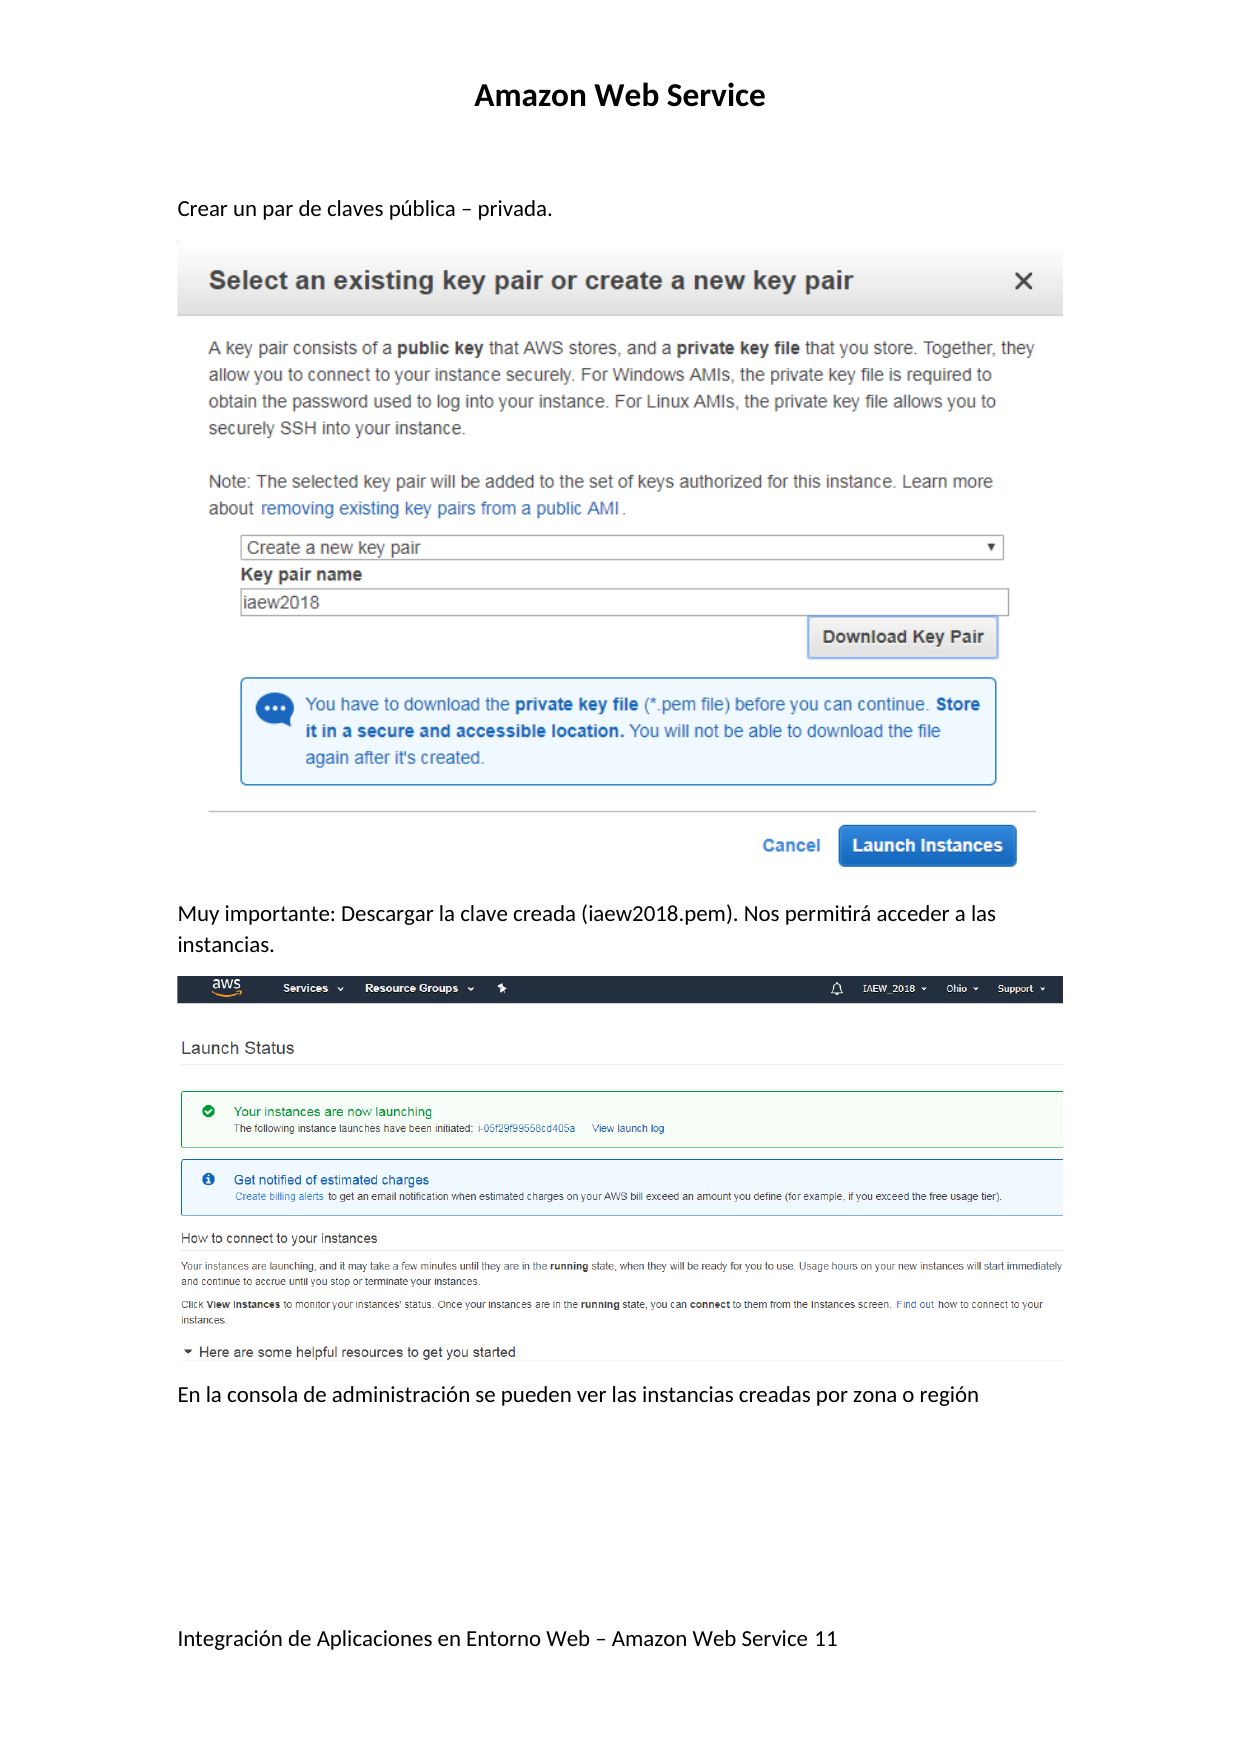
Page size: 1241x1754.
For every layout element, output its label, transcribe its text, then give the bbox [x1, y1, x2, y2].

text Muy importante: Descargar la clave creada (iaew2018.pem). Nos permitirá acceder a las instancias. [177, 899, 1063, 958]
text En la consola de administración se pueden ver las instancias creadas por zona o región [177, 1380, 1063, 1408]
text Crear un par de claves pública – privada. [177, 194, 1063, 222]
picture [177, 976, 1063, 1361]
picture [177, 241, 1063, 881]
